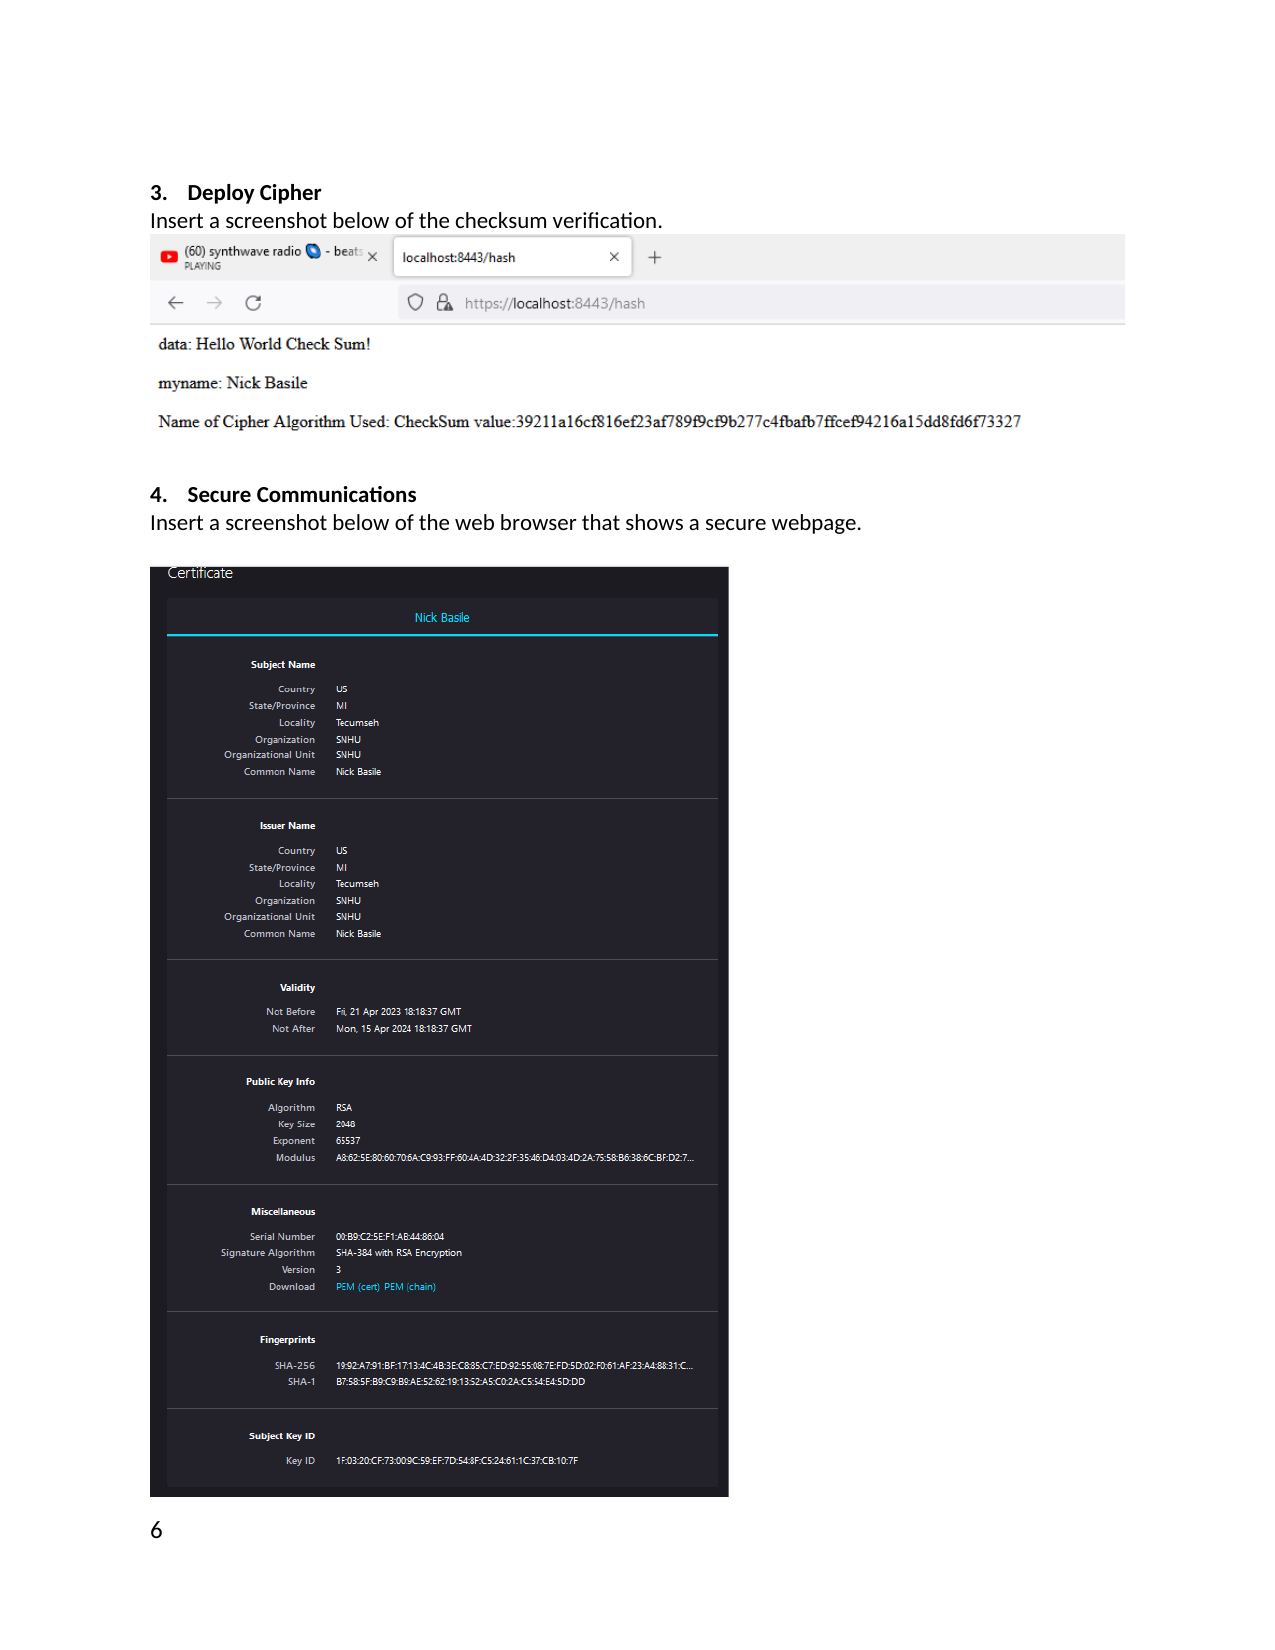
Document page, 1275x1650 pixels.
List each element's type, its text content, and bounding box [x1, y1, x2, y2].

picture [150, 564, 729, 1497]
text Insert a screenshot below of the web browser that shows a secure webpage. [150, 508, 1125, 536]
subtitle Secure Communications [150, 480, 1125, 508]
picture [150, 234, 1125, 452]
subtitle Deploy Cipher [150, 178, 1125, 206]
text Insert a screenshot below of the checksum verification. [150, 206, 1125, 234]
